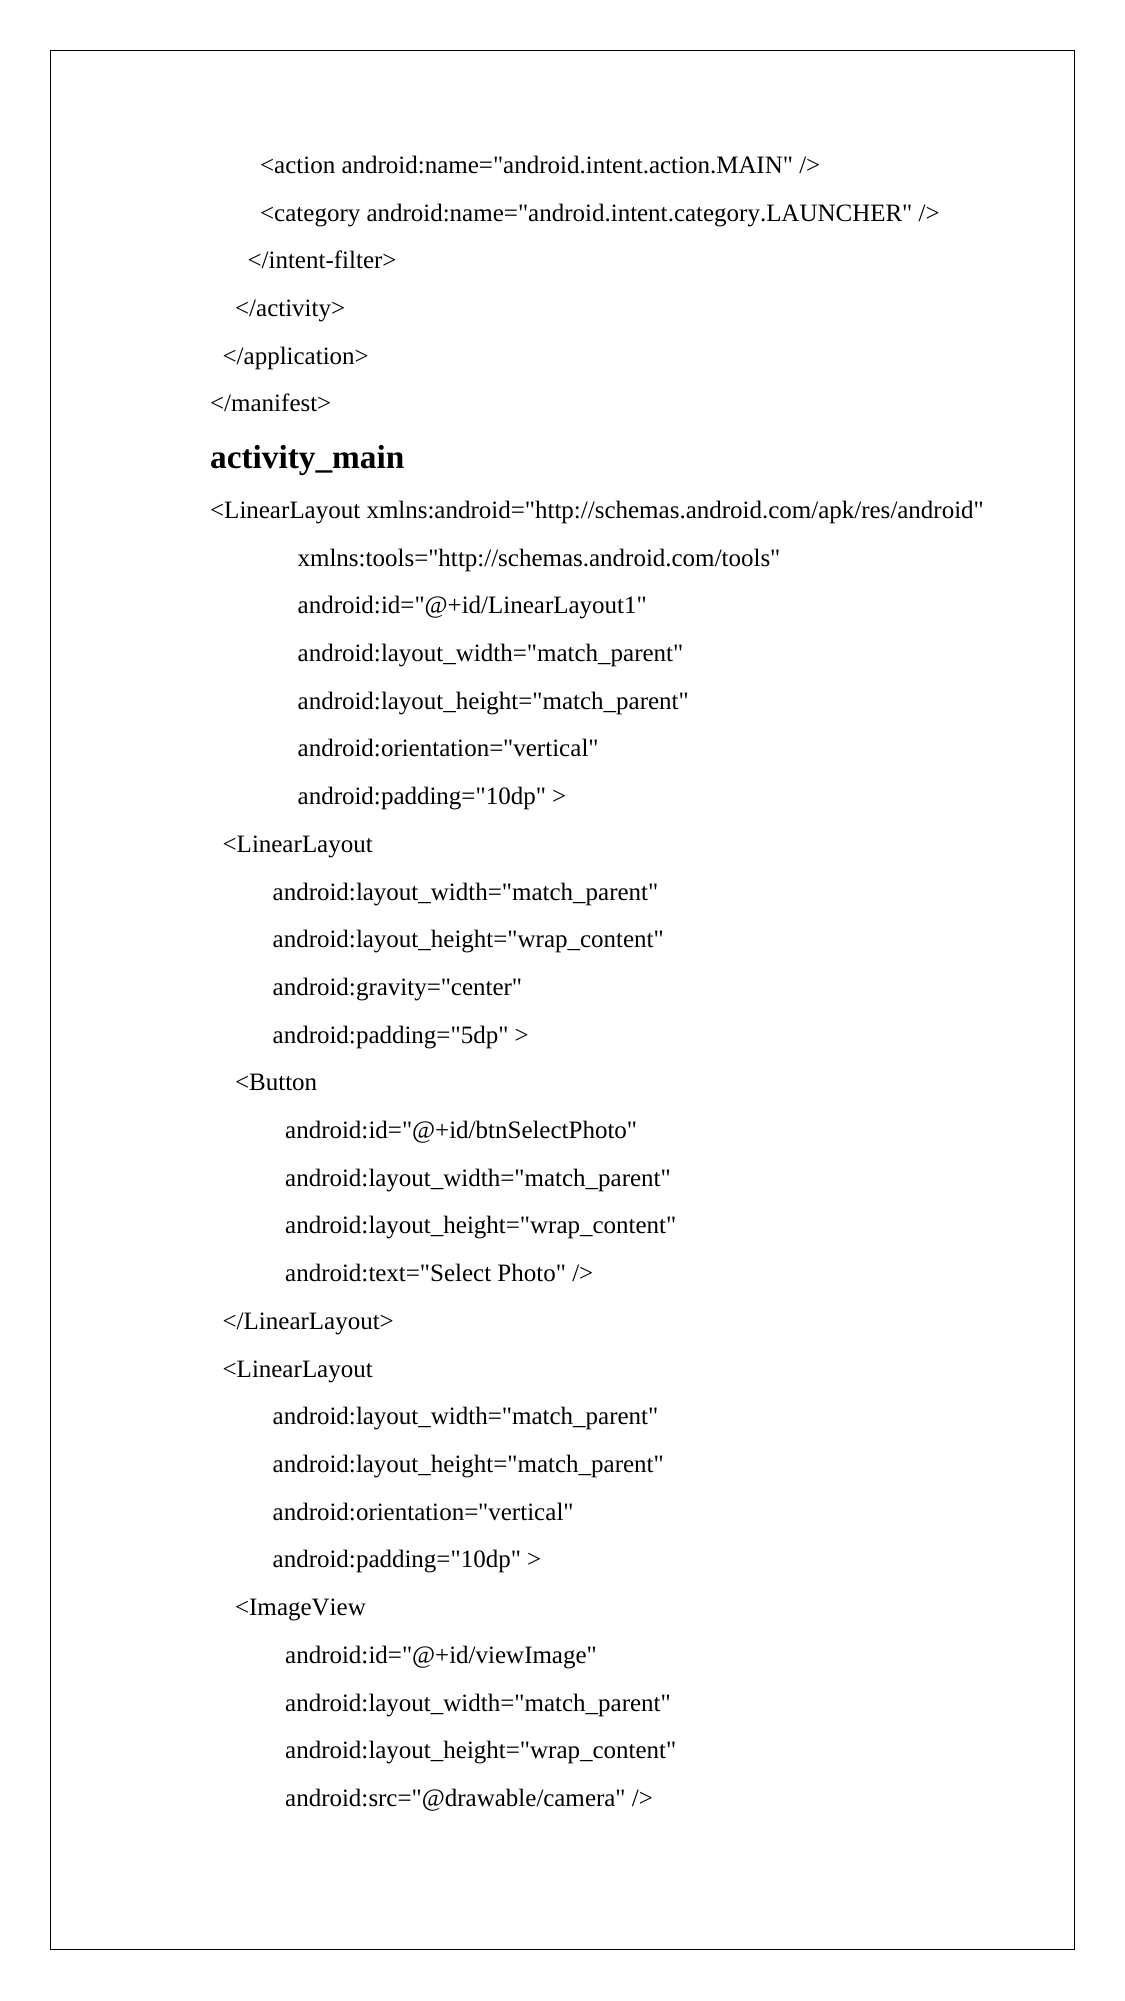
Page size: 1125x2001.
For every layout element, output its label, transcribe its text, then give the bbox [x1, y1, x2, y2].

text android:layout_width="match_parent" [210, 877, 1020, 905]
text android:id="@+id/viewImage" [210, 1640, 1020, 1669]
text android:id="@+id/LinearLayout1" [210, 590, 1020, 619]
text android:layout_height="wrap_content" [210, 1211, 1020, 1239]
text </LinearLayout> [210, 1306, 1020, 1335]
text android:gravity="center" [210, 972, 1020, 1001]
text <category android:name="android.intent.category.LAUNCHER" /> [210, 198, 1020, 226]
text android:src="@drawable/camera" /> [210, 1783, 1020, 1812]
text android:orientation="vertical" [210, 733, 1020, 762]
text android:layout_width="match_parent" [210, 1163, 1020, 1192]
text android:orientation="vertical" [210, 1497, 1020, 1526]
text <LinearLayout xmlns:android="http://schemas.android.com/apk/res/android" [210, 495, 1020, 524]
text android:layout_height="wrap_content" [210, 1735, 1020, 1764]
text android:layout_width="match_parent" [210, 1688, 1020, 1716]
text <ImageView [210, 1592, 1020, 1621]
text android:id="@+id/btnSelectPhoto" [210, 1115, 1020, 1144]
text android:layout_width="match_parent" [210, 638, 1020, 667]
text <action android:name="android.intent.action.MAIN" /> [210, 150, 1020, 179]
text activity_main [210, 437, 1020, 475]
text </manifest> [210, 388, 1020, 417]
text android:layout_height="match_parent" [210, 686, 1020, 714]
text android:padding="10dp" > [210, 781, 1020, 810]
text android:padding="10dp" > [210, 1544, 1020, 1573]
text </activity> [210, 293, 1020, 322]
text xmlns:tools="http://schemas.android.com/tools" [210, 543, 1020, 571]
text <LinearLayout [210, 1354, 1020, 1382]
text <LinearLayout [210, 829, 1020, 858]
text android:padding="5dp" > [210, 1020, 1020, 1048]
text android:text="Select Photo" /> [210, 1258, 1020, 1287]
text android:layout_width="match_parent" [210, 1401, 1020, 1430]
text android:layout_height="match_parent" [210, 1449, 1020, 1478]
text android:layout_height="wrap_content" [210, 924, 1020, 953]
text <Button [210, 1067, 1020, 1096]
text </application> [210, 341, 1020, 369]
text </intent-filter> [210, 245, 1020, 274]
